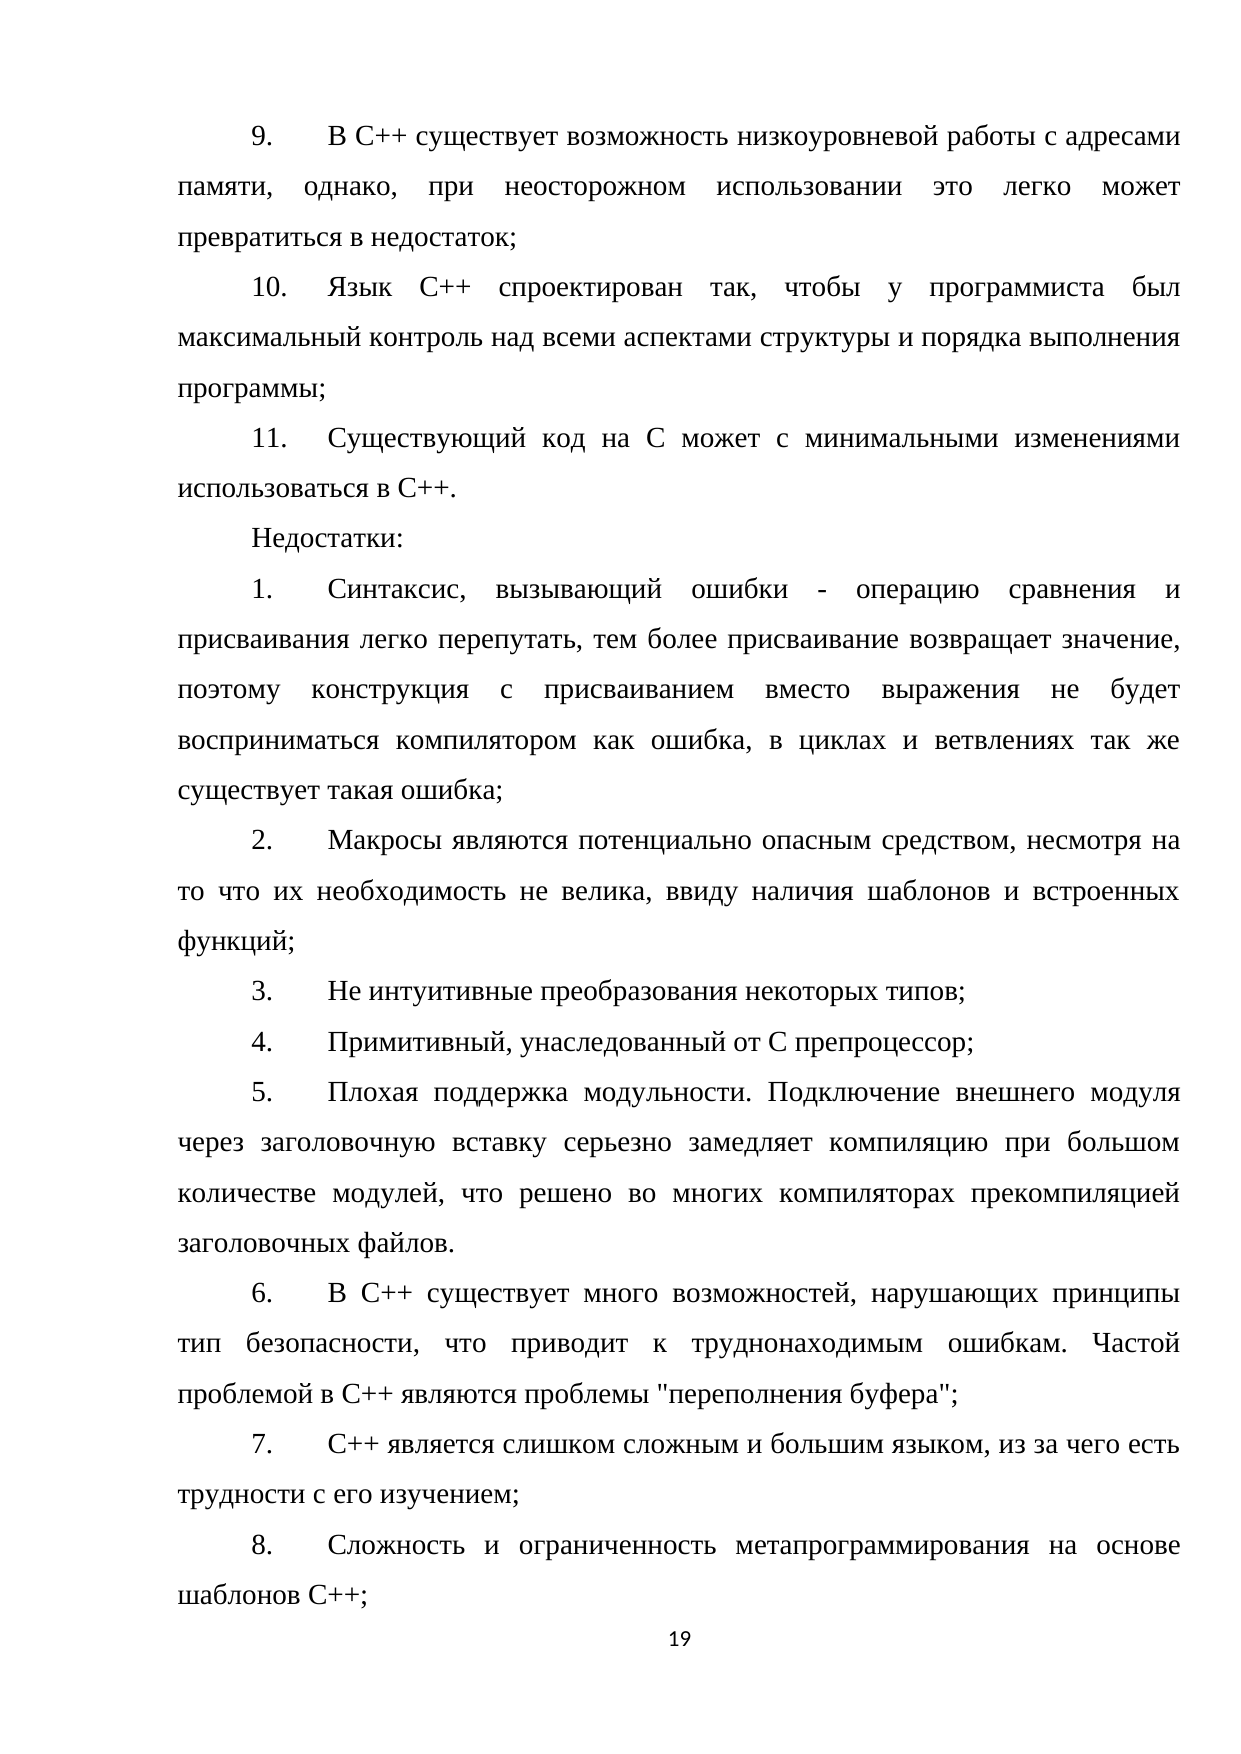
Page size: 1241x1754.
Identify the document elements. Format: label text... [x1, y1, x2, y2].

text Недостатки: [177, 521, 1181, 554]
list Плохая поддержка модульности. Подключение внешнего модуля через заголовочную вставку серьезно замедляет компиляцию при большом количестве модулей, что решено во многих компиляторах прекомпиляцией заголовочных файлов. [177, 1074, 1181, 1258]
list В С++ существует много возможностей, нарушающих принципы тип безопасности, что приводит к труднонаходимым ошибкам. Частой проблемой в С++ являются проблемы "переполнения буфера"; [177, 1275, 1181, 1409]
list Не интуитивные преобразования некоторых типов; [177, 973, 1181, 1007]
list Существующий код на C может с минимальными изменениями использоваться в С++. [177, 420, 1181, 504]
list Макросы являются потенциально опасным средством, несмотря на то что их необходимость не велика, ввиду наличия шаблонов и встроенных функций; [177, 822, 1181, 957]
list C++ является слишком сложным и большим языком, из за чего есть трудности с его изучением; [177, 1426, 1181, 1510]
list Примитивный, унаследованный от С препроцессор; [177, 1024, 1181, 1057]
list Язык С++ спроектирован так, чтобы у программиста был максимальный контроль над всеми аспектами структуры и порядка выполнения программы; [177, 269, 1181, 403]
list Синтаксис, вызывающий ошибки - операцию сравнения и присваивания легко перепутать, тем более присваивание возвращает значение, поэтому конструкция с присваиванием вместо выражения не будет восприниматься компилятором как ошибка, в циклах и ветвлениях так же существует такая ошибка; [177, 571, 1181, 806]
list Сложность и ограниченность метапрограммирования на основе шаблонов С++; [177, 1527, 1181, 1611]
list В С++ существует возможность низкоуровневой работы с адресами памяти, однако, при неосторожном использовании это легко может превратиться в недостаток; [177, 118, 1181, 252]
